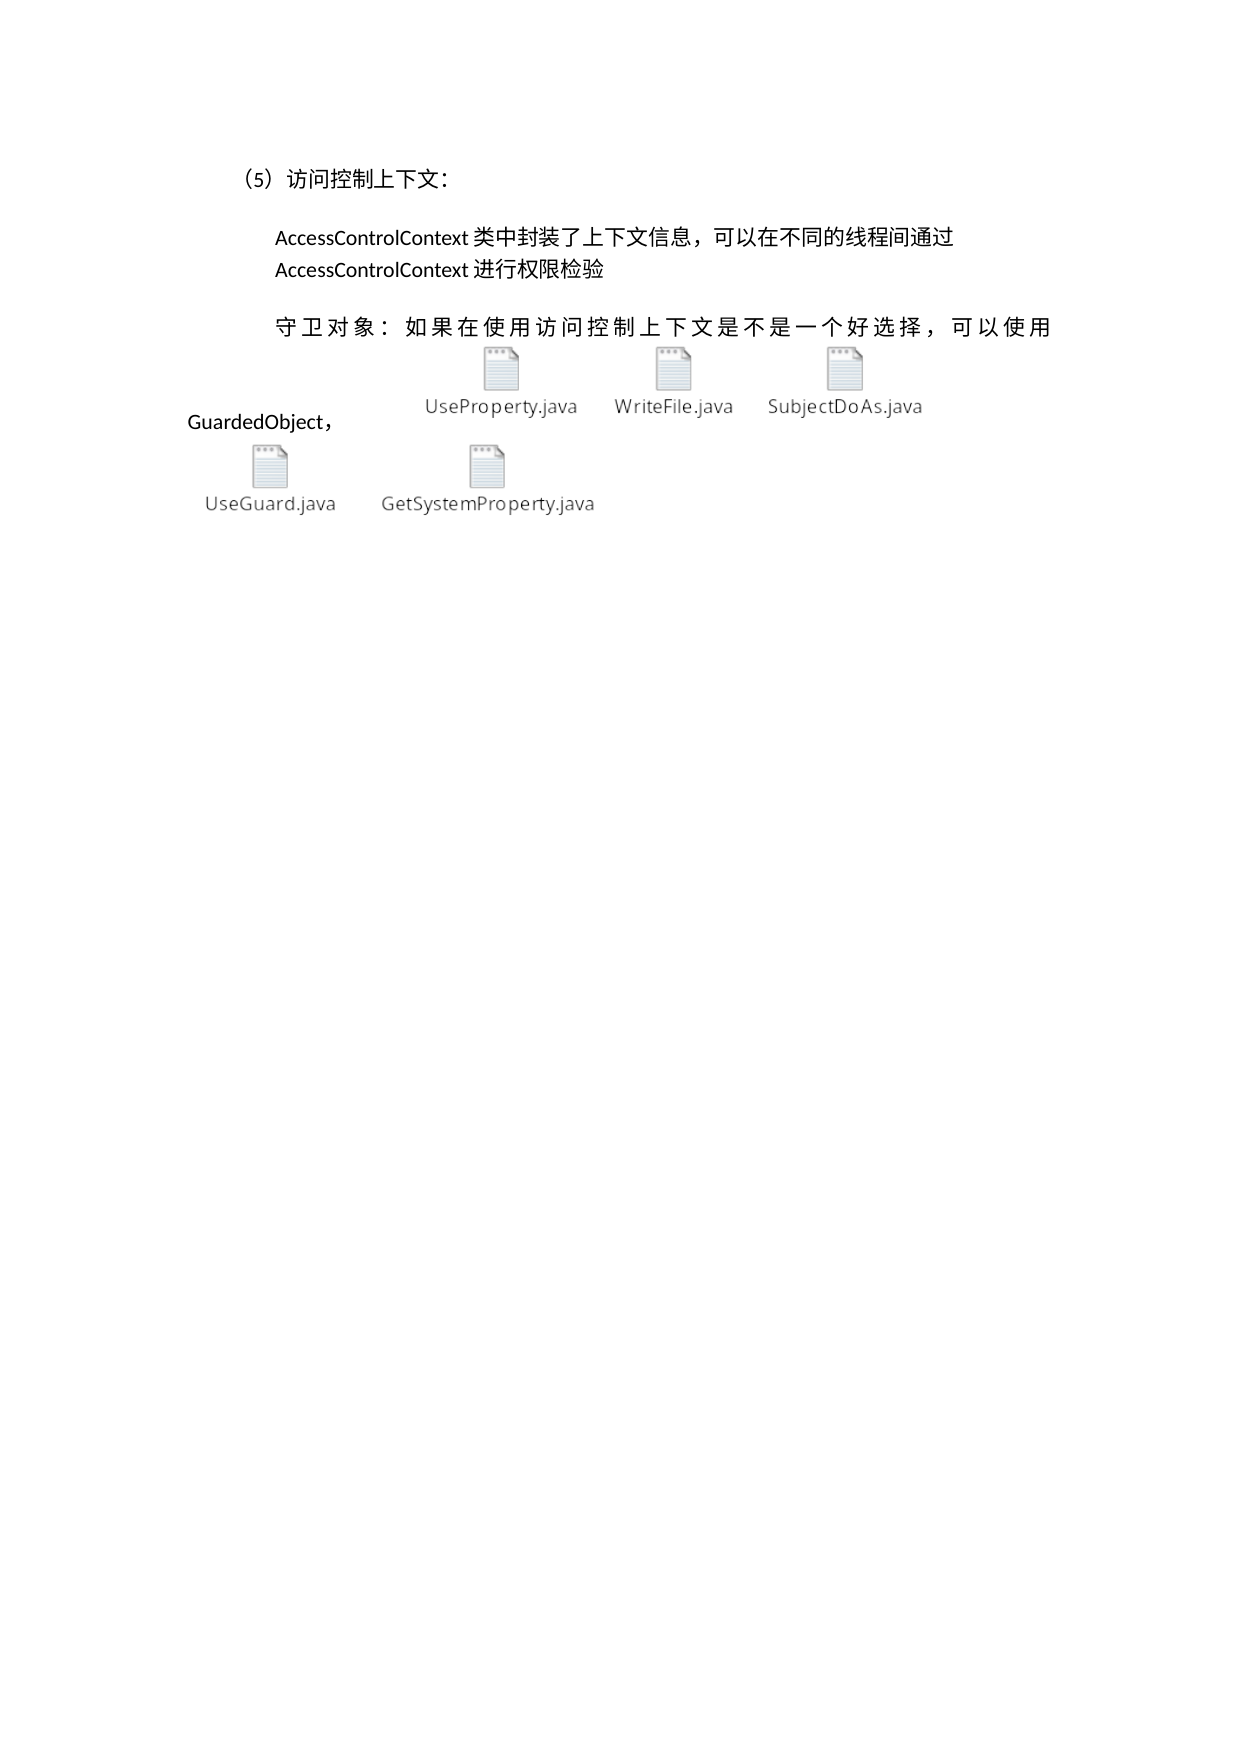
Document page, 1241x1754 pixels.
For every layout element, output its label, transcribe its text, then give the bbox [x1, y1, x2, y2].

text AccessControlContext类中封装了上下文信息，可以在不同的线程间通过 AccessControlContext进行权限检验 [187, 219, 1053, 284]
text 守卫对象：如果在使用访问控制上下文是不是一个好选择，可以使用GuardedObject， [187, 309, 1053, 537]
text （5）访问控制上下文： [187, 162, 1053, 194]
